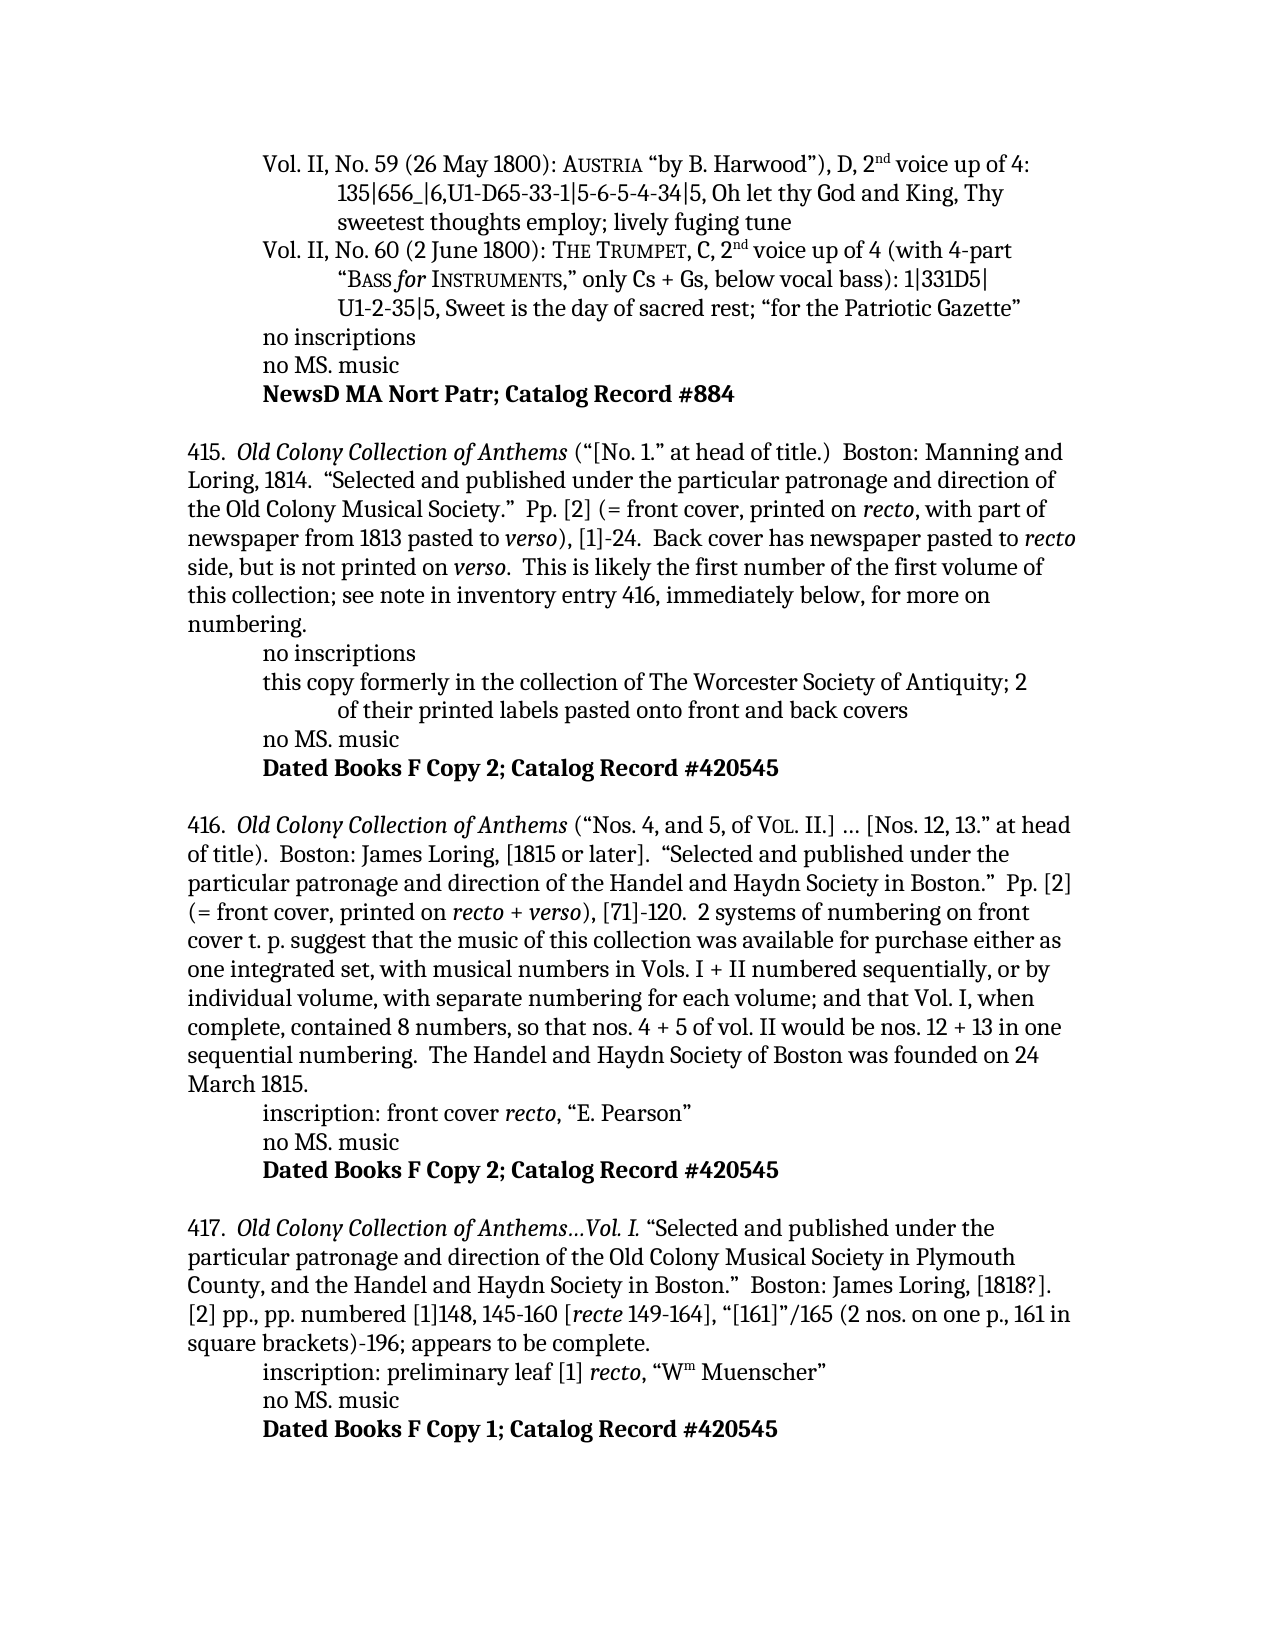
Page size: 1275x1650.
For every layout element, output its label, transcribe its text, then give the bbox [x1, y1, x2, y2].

text this copy formerly in the collection of The Worcester Society of Antiquity; 2 [187, 667, 1087, 696]
text sweetest thoughts employ; lively fuging tune [187, 207, 1087, 236]
text U1-2-35|5, Sweet is the day of sacred rest; “for the Patriotic Gazette” [187, 294, 1087, 322]
text Vol. II, No. 59 (26 May 1800): Austria “by B. Harwood”), D, 2nd voice up of 4: [187, 150, 1087, 179]
text no inscriptions [187, 639, 1087, 667]
text Vol. II, No. 60 (2 June 1800): The Trumpet, C, 2nd voice up of 4 (with 4-part [187, 236, 1087, 265]
text of their printed labels pasted onto front and back covers [187, 696, 1087, 725]
text no MS. music [187, 1386, 1087, 1415]
text “Bass for Instruments,” only Cs + Gs, below vocal bass): 1|331D5| [187, 265, 1087, 294]
text no MS. music [187, 725, 1087, 754]
text inscription: front cover recto, “E. Pearson” [187, 1099, 1087, 1127]
text no MS. music [187, 1127, 1087, 1156]
text 135|656_|6,U1-D65-33-1|5-6-5-4-34|5, Oh let thy God and King, Thy [187, 179, 1087, 207]
text no MS. music [187, 351, 1087, 380]
text inscription: preliminary leaf [1] recto, “Wm Muenscher” [187, 1357, 1087, 1386]
text 415. Old Colony Collection of Anthems (“[No. 1.” at head of title.) Boston: Manning and Loring, 1814. “Selected and published under the particular patronage and direction of the Old Colony Musical Society.” Pp. [2] (= front cover, printed on recto, with part of newspaper from 1813 pasted to verso), [1]-24. Back cover has newspaper pasted to recto side, but is not printed on verso. This is likely the first number of the first volume of this collection; see note in inventory entry 416, immediately below, for more on numbering. [187, 437, 1087, 639]
text Dated Books F Copy 2; Catalog Record #420545 [187, 1156, 1087, 1185]
text NewsD MA Nort Patr; Catalog Record #884 [187, 380, 1087, 409]
text Dated Books F Copy 2; Catalog Record #420545 [187, 754, 1087, 782]
text 417. Old Colony Collection of Anthems…Vol. I. “Selected and published under the particular patronage and direction of the Old Colony Musical Society in Plymouth County, and the Handel and Haydn Society in Boston.” Boston: James Loring, [1818?]. [2] pp., pp. numbered [1]148, 145-160 [recte 149-164], “[161]”/165 (2 nos. on one p., 161 in square brackets)-196; appears to be complete. [187, 1214, 1087, 1357]
text no inscriptions [187, 322, 1087, 351]
text Dated Books F Copy 1; Catalog Record #420545 [187, 1415, 1087, 1444]
text 416. Old Colony Collection of Anthems (“Nos. 4, and 5, of Vol. II.] … [Nos. 12, 13.” at head of title). Boston: James Loring, [1815 or later]. “Selected and published under the particular patronage and direction of the Handel and Haydn Society in Boston.” Pp. [2] (= front cover, printed on recto + verso), [71]-120. 2 systems of numbering on front cover t. p. suggest that the music of this collection was available for purchase either as one integrated set, with musical numbers in Vols. I + II numbered sequentially, or by individual volume, with separate numbering for each volume; and that Vol. I, when complete, contained 8 numbers, so that nos. 4 + 5 of vol. II would be nos. 12 + 13 in one sequential numbering. The Handel and Haydn Society of Boston was founded on 24 March 1815. [187, 811, 1087, 1099]
